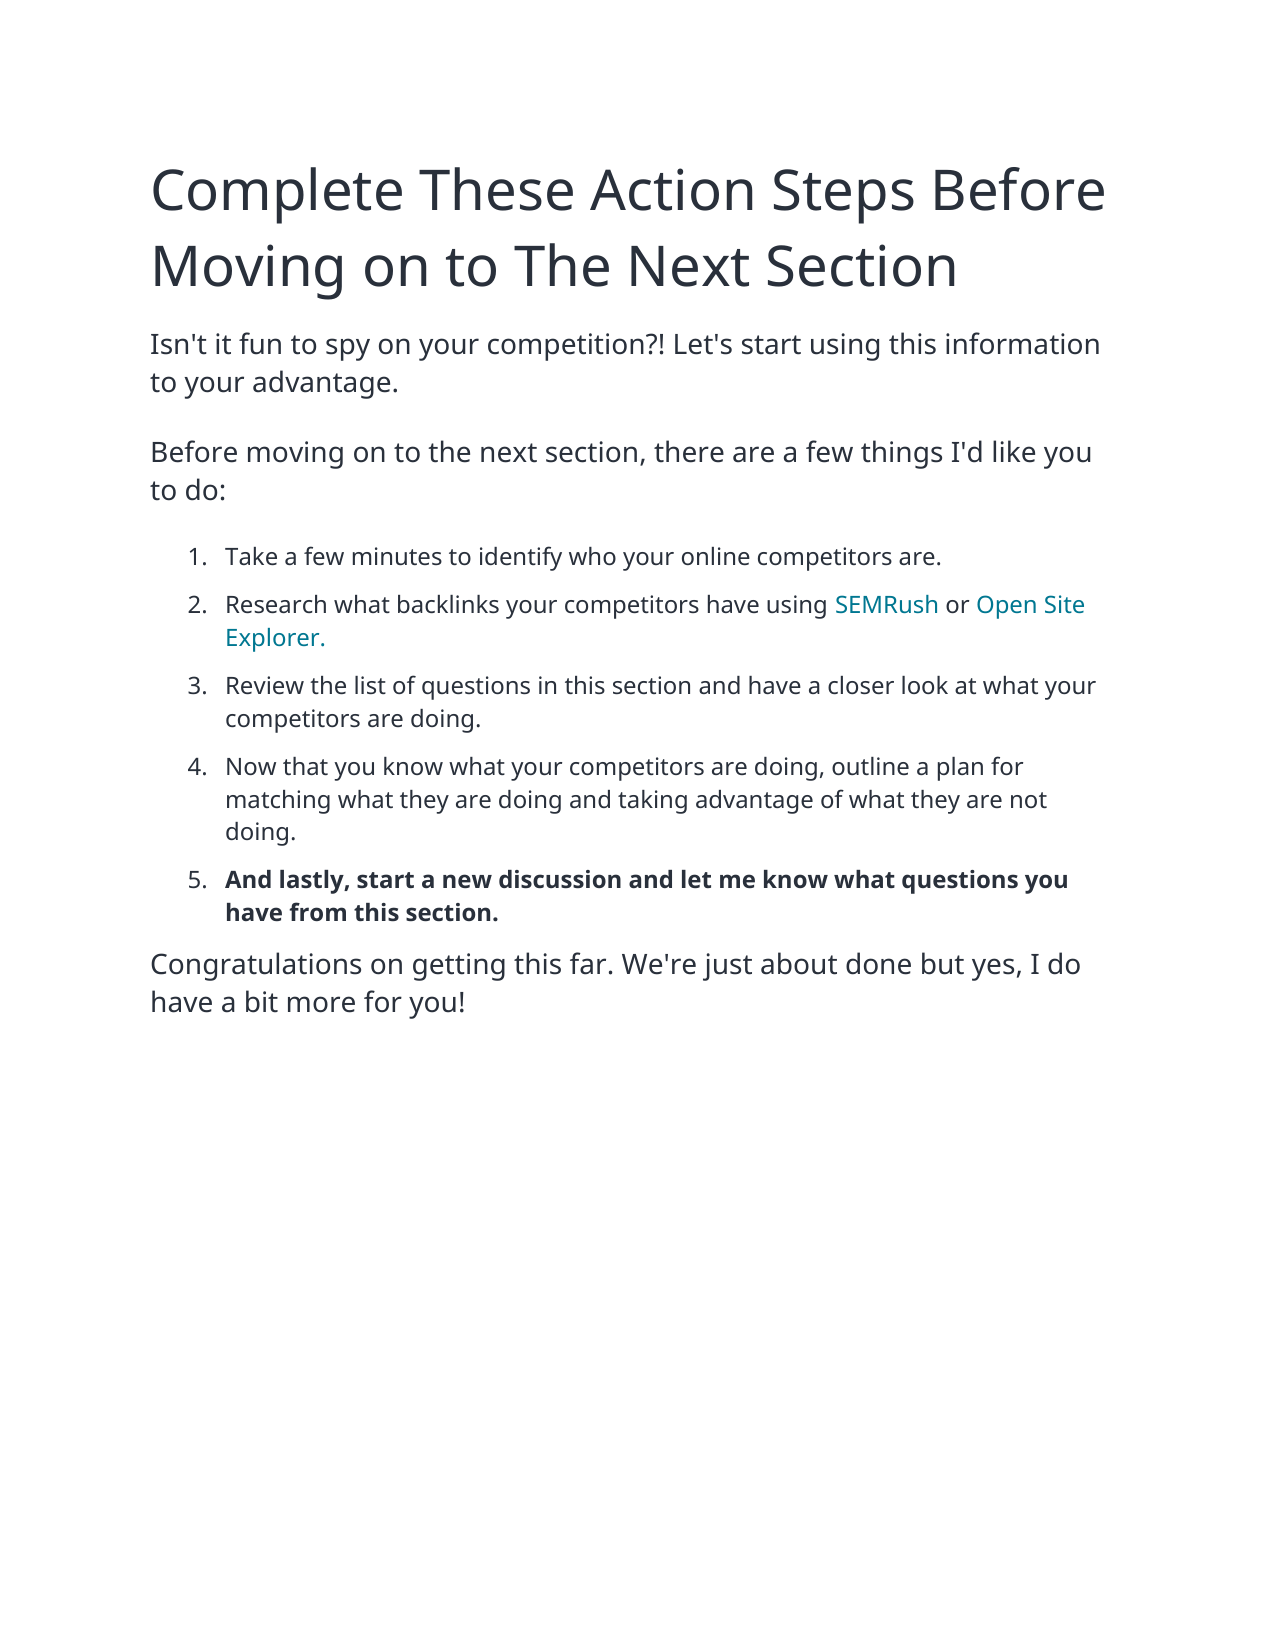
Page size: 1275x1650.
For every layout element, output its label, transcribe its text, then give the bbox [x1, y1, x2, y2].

text Before moving on to the next section, there are a few things I'd like you to do: [150, 432, 1125, 509]
text Isn't it fun to spy on your competition?! Let's start using this information to your advantage. [150, 324, 1125, 401]
list And lastly, start a new discussion and let me know what questions you have from this section. [187, 863, 1125, 928]
list Now that you know what your competitors are doing, outline a plan for matching what they are doing and taking advantage of what they are not doing. [187, 750, 1125, 848]
list Research what backlinks your competitors have using SEMRush or Open Site Explorer. [187, 588, 1125, 653]
text Congratulations on getting this far. We're just about done but yes, I do have a bit more for you! [150, 944, 1125, 1021]
list Take a few minutes to identify who your online competitors are. [187, 540, 1125, 573]
list Review the list of questions in this section and have a closer look at what your competitors are doing. [187, 669, 1125, 734]
text Complete These Action Steps Before Moving on to The Next Section [150, 150, 1125, 303]
